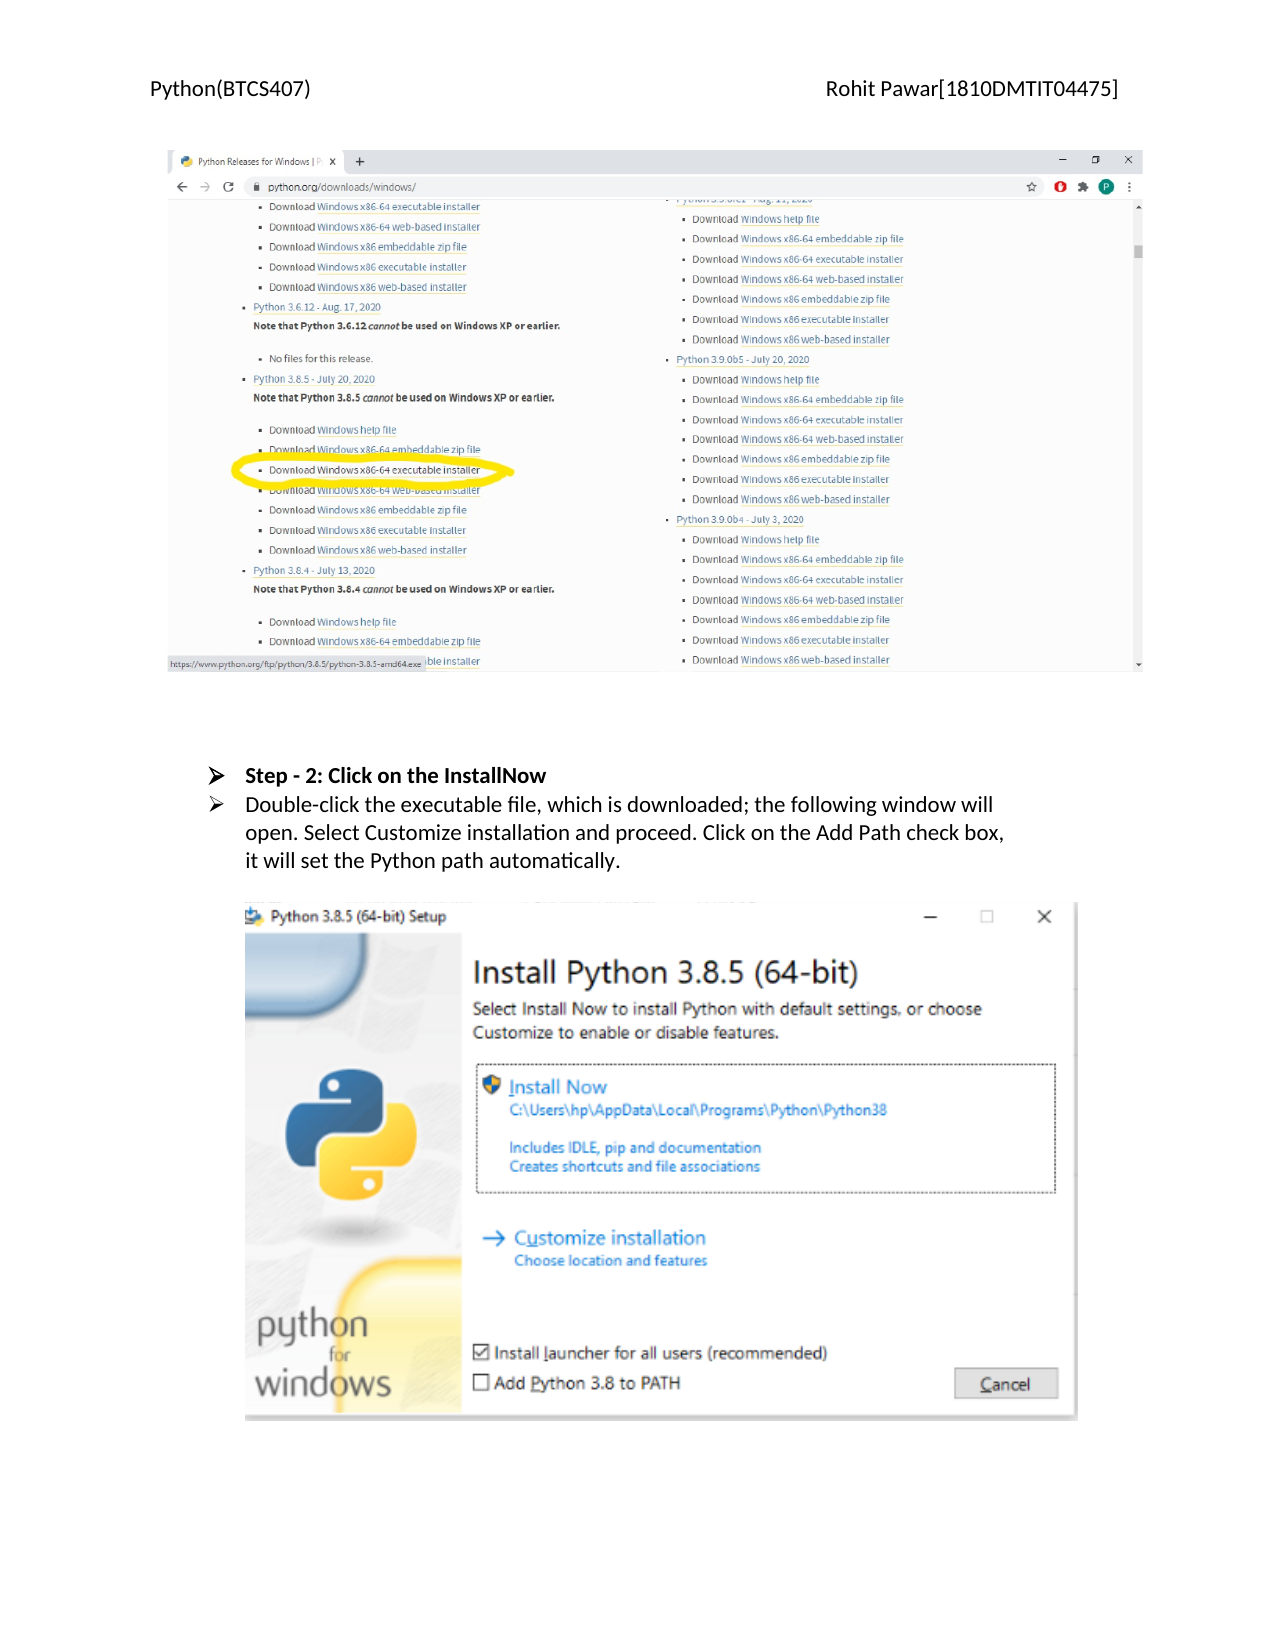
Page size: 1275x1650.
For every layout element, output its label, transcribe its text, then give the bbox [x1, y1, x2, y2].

list Double-click the executable file, which is downloaded; the following window will open. Select Customize installation and proceed. Click on the Add Path check box, it will set the Python path automatically. [207, 790, 1018, 874]
list Step - 2: Click on the InstallNow [207, 762, 1125, 790]
picture [167, 150, 1143, 672]
picture [245, 902, 1078, 1421]
